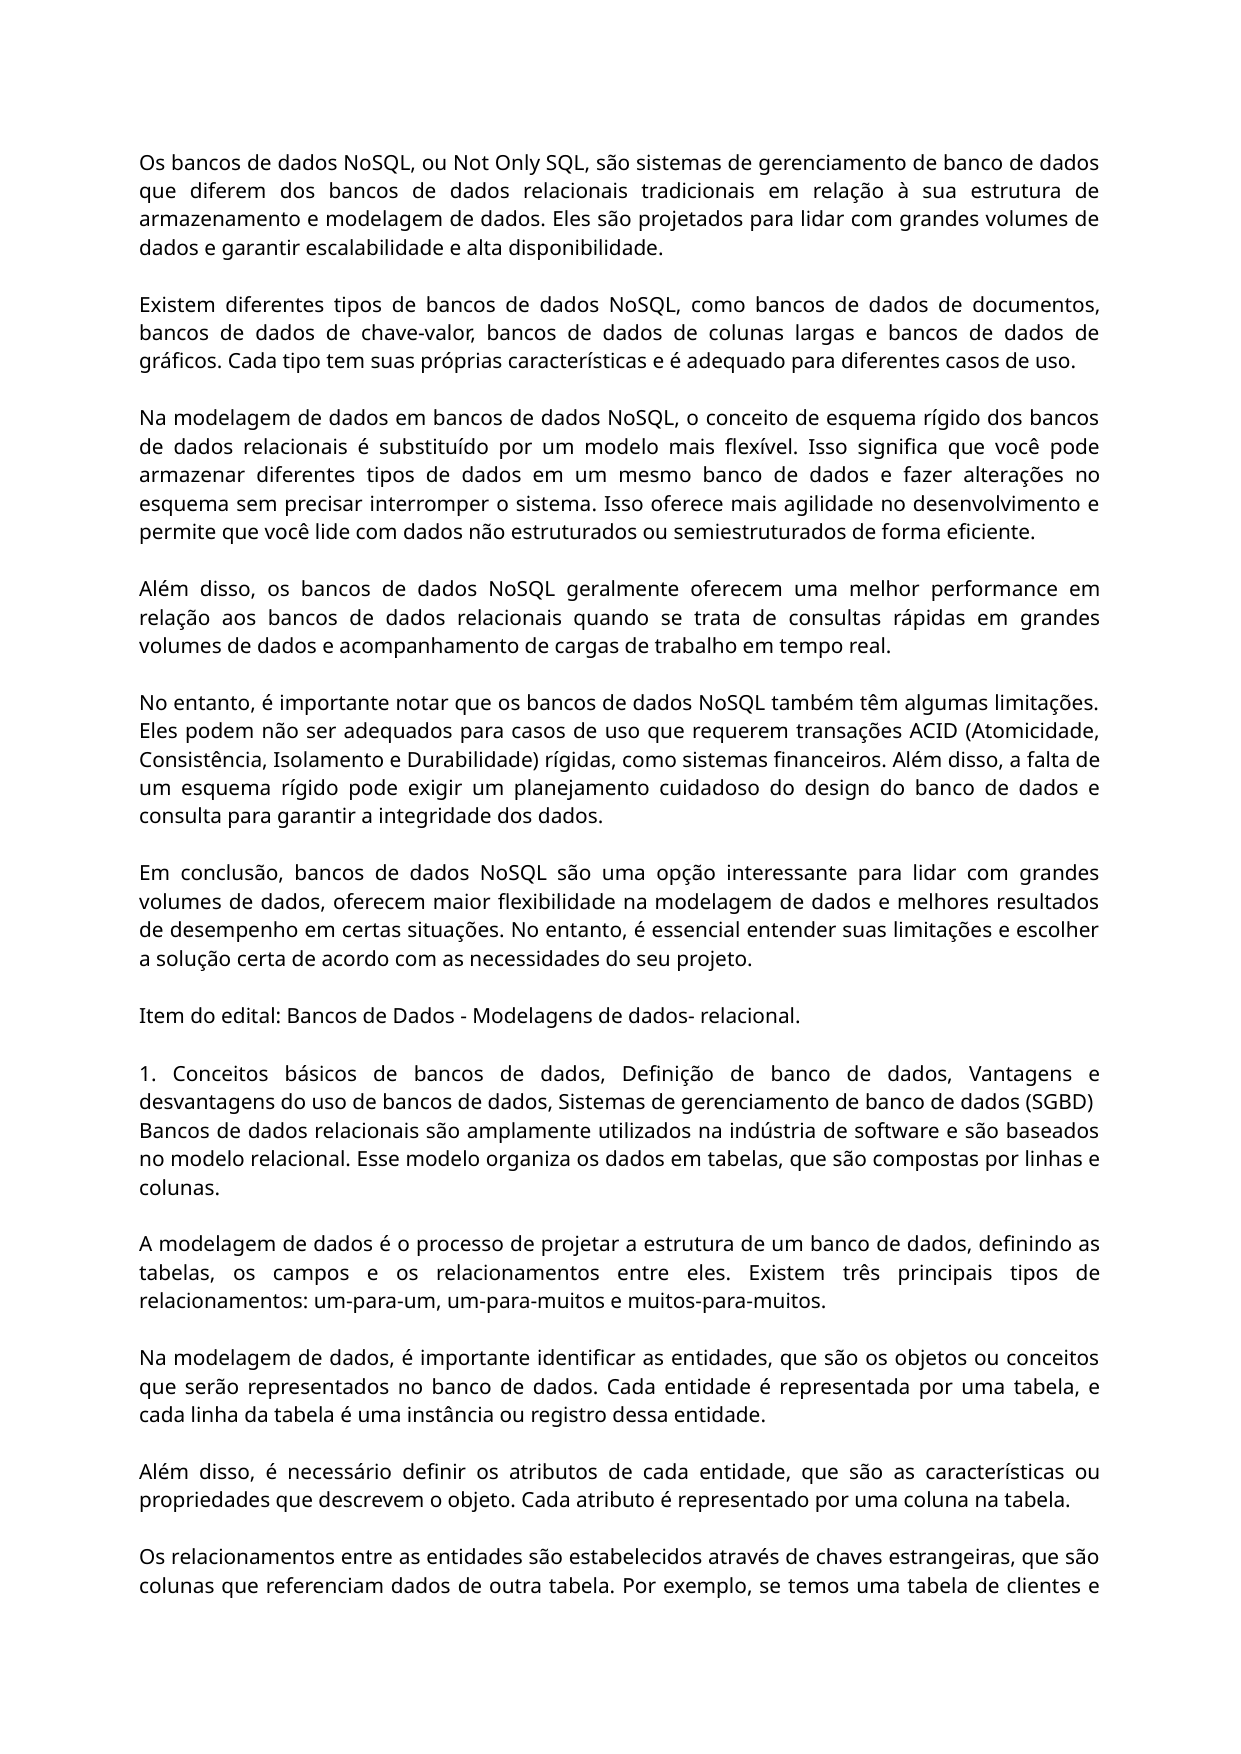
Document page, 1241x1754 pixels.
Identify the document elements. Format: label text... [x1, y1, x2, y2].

text Além disso, é necessário definir os atributos de cada entidade, que são as características ou propriedades que descrevem o objeto. Cada atributo é representado por uma coluna na tabela. [139, 1457, 1101, 1514]
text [139, 1542, 1101, 1599]
text Bancos de dados relacionais são amplamente utilizados na indústria de software e são baseados no modelo relacional. Esse modelo organiza os dados em tabelas, que são compostas por linhas e colunas. [139, 1116, 1101, 1201]
text Além disso, os bancos de dados NoSQL geralmente oferecem uma melhor performance em relação aos bancos de dados relacionais quando se trata de consultas rápidas em grandes volumes de dados e acompanhamento de cargas de trabalho em tempo real. [139, 574, 1101, 659]
text Os bancos de dados NoSQL, ou Not Only SQL, são sistemas de gerenciamento de banco de dados que diferem dos bancos de dados relacionais tradicionais em relação à sua estrutura de armazenamento e modelagem de dados. Eles são projetados para lidar com grandes volumes de dados e garantir escalabilidade e alta disponibilidade. [139, 148, 1101, 261]
text A modelagem de dados é o processo de projetar a estrutura de um banco de dados, definindo as tabelas, os campos e os relacionamentos entre eles. Existem três principais tipos de relacionamentos: um-para-um, um-para-muitos e muitos-para-muitos. [139, 1229, 1101, 1315]
text Na modelagem de dados, é importante identificar as entidades, que são os objetos ou conceitos que serão representados no banco de dados. Cada entidade é representada por uma tabela, e cada linha da tabela é uma instância ou registro dessa entidade. [139, 1343, 1101, 1429]
text Item do edital: Bancos de Dados - Modelagens de dados- relacional. [139, 1001, 1101, 1029]
text Em conclusão, bancos de dados NoSQL são uma opção interessante para lidar com grandes volumes de dados, oferecem maior flexibilidade na modelagem de dados e melhores resultados de desempenho em certas situações. No entanto, é essencial entender suas limitações e escolher a solução certa de acordo com as necessidades do seu projeto. [139, 858, 1101, 972]
text No entanto, é importante notar que os bancos de dados NoSQL também têm algumas limitações. Eles podem não ser adequados para casos de uso que requerem transações ACID (Atomicidade, Consistência, Isolamento e Durabilidade) rígidas, como sistemas financeiros. Além disso, a falta de um esquema rígido pode exigir um planejamento cuidadoso do design do banco de dados e consulta para garantir a integridade dos dados. [139, 688, 1101, 830]
text 1. Conceitos básicos de bancos de dados, Definição de banco de dados, Vantagens e desvantagens do uso de bancos de dados, Sistemas de gerenciamento de banco de dados (SGBD) [139, 1059, 1101, 1116]
text Existem diferentes tipos de bancos de dados NoSQL, como bancos de dados de documentos, bancos de dados de chave-valor, bancos de dados de colunas largas e bancos de dados de gráficos. Cada tipo tem suas próprias características e é adequado para diferentes casos de uso. [139, 290, 1101, 375]
text Na modelagem de dados em bancos de dados NoSQL, o conceito de esquema rígido dos bancos de dados relacionais é substituído por um modelo mais flexível. Isso significa que você pode armazenar diferentes tipos de dados em um mesmo banco de dados e fazer alterações no esquema sem precisar interromper o sistema. Isso oferece mais agilidade no desenvolvimento e permite que você lide com dados não estruturados ou semiestruturados de forma eficiente. [139, 403, 1101, 546]
